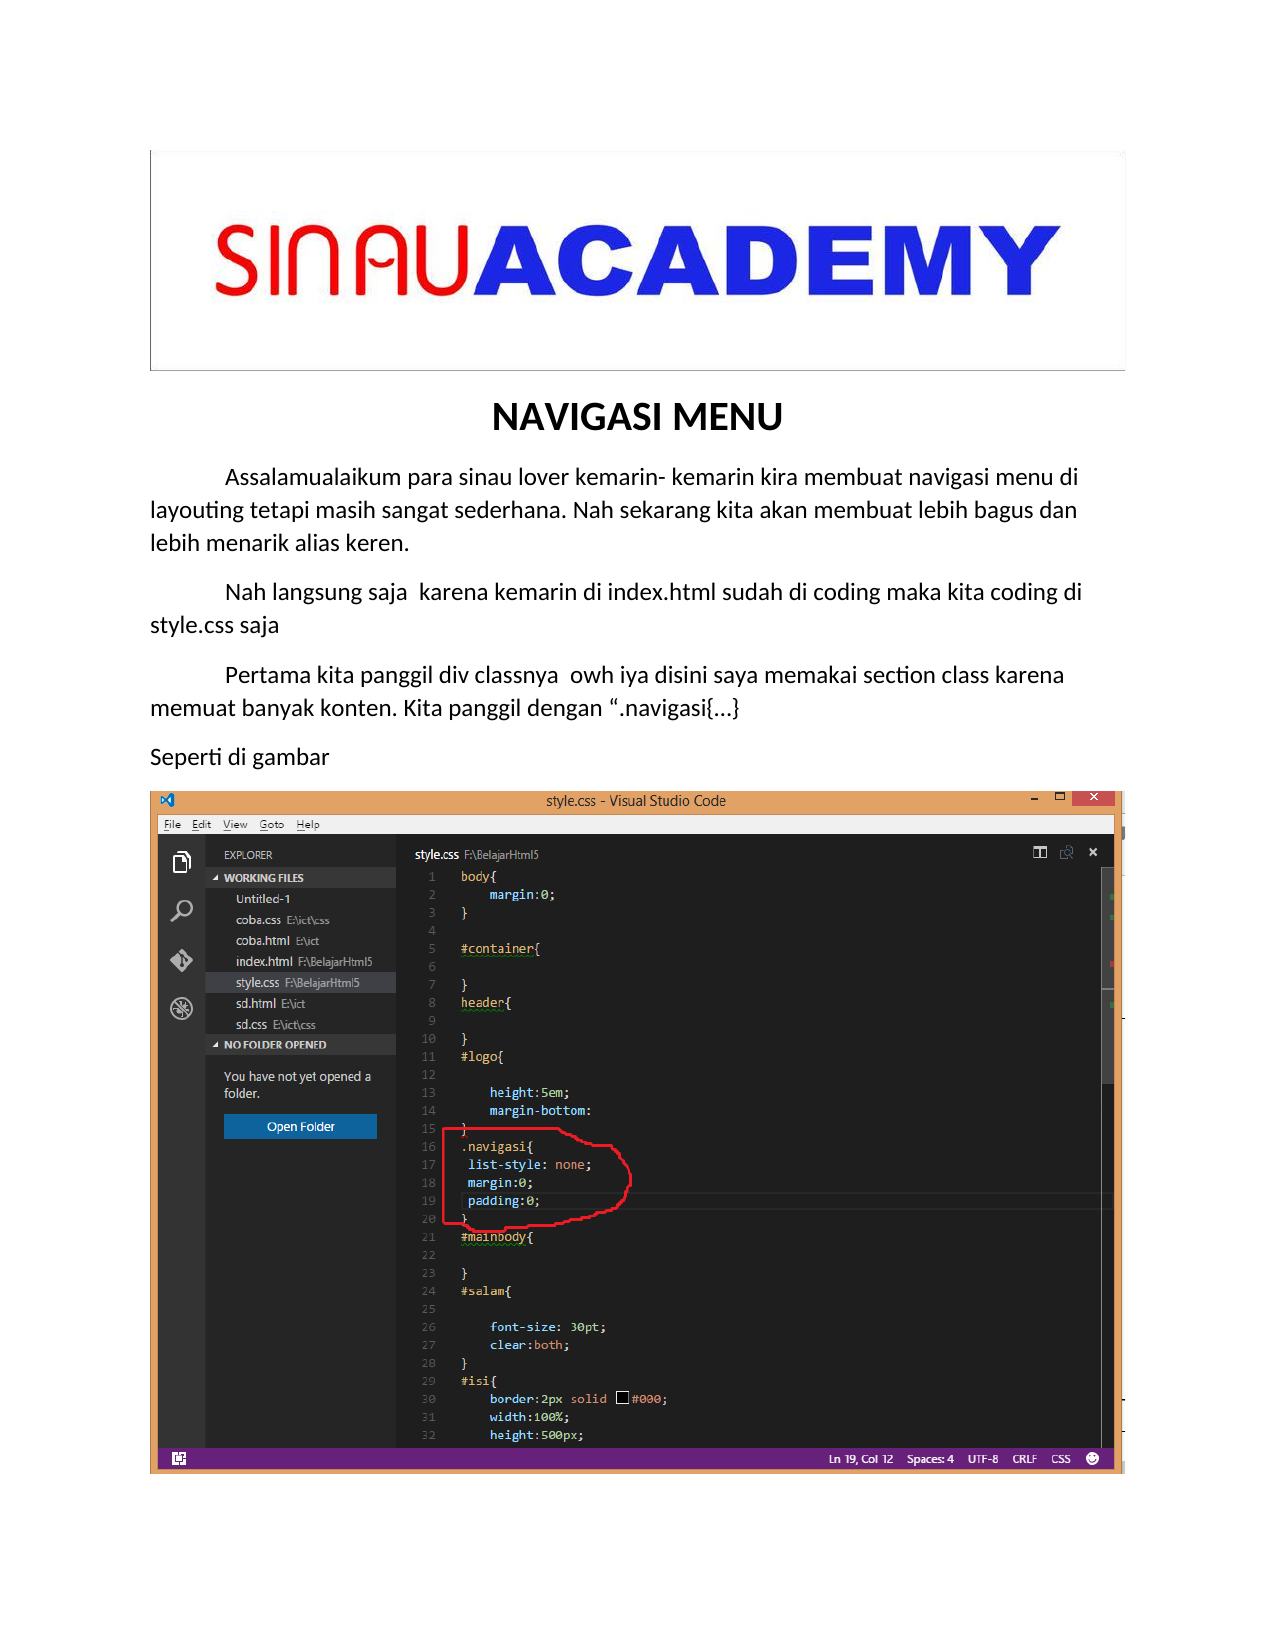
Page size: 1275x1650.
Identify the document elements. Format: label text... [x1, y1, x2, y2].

text Seperti di gambar [150, 741, 1125, 772]
text Pertama kita panggil div classnya owh iya disini saya memakai section class karena memuat banyak konten. Kita panggil dengan “.navigasi{…} [150, 659, 1125, 722]
text NAVIGASI MENU [150, 389, 1125, 440]
picture [150, 150, 1125, 371]
text Nah langsung saja karena kemarin di index.html sudah di coding maka kita coding di style.css saja [150, 576, 1125, 640]
text Assalamualaikum para sinau lover kemarin- kemarin kira membuat navigasi menu di layouting tetapi masih sangat sederhana. Nah sekarang kita akan membuat lebih bagus dan lebih menarik alias keren. [150, 461, 1125, 557]
picture [150, 791, 1125, 1474]
